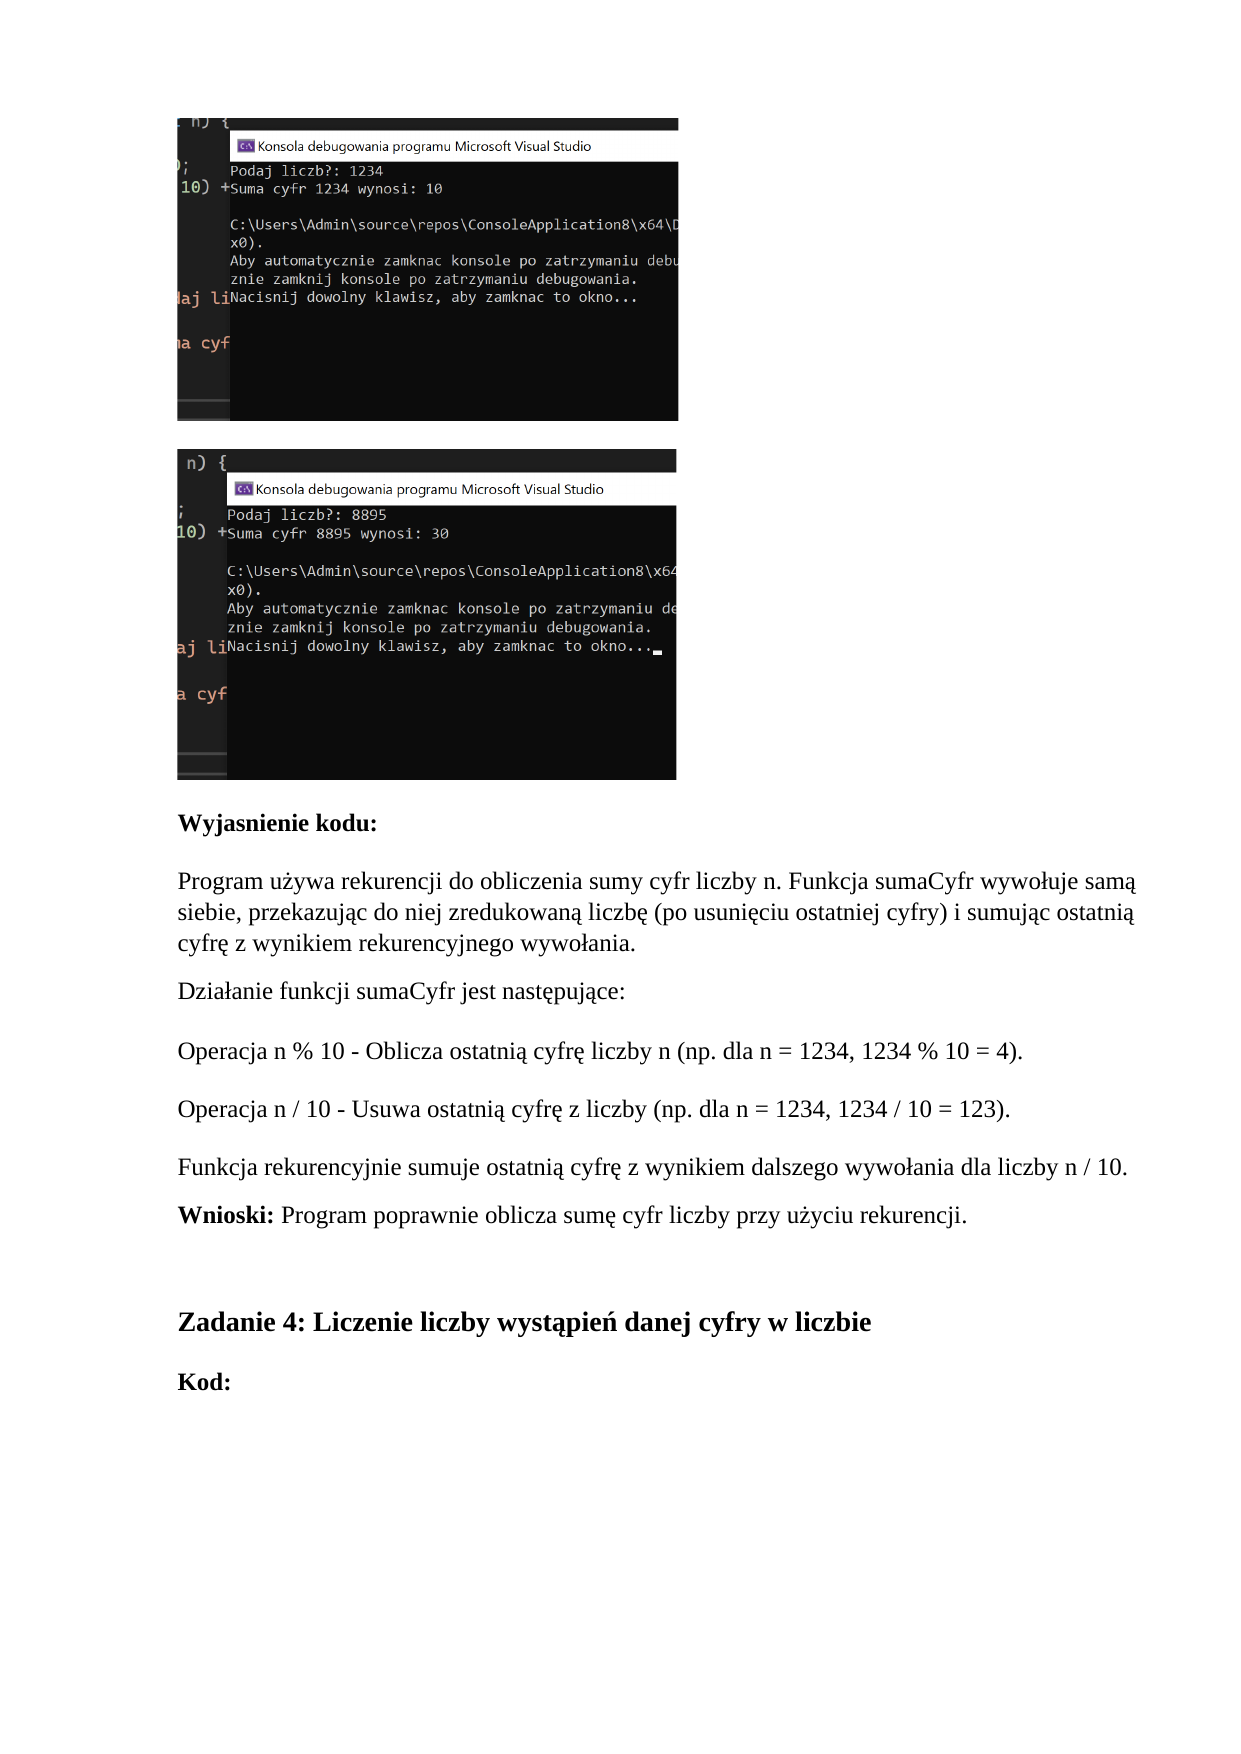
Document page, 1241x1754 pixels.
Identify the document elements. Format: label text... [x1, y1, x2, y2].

text Wyjasnienie kodu: [177, 808, 1152, 837]
text Operacja n / 10 - Usuwa ostatnią cyfrę z liczby (np. dla n = 1234, 1234 / 10 = 123). [177, 1094, 1152, 1123]
text Funkcja rekurencyjnie sumuje ostatnią cyfrę z wynikiem dalszego wywołania dla liczby n / 10. [177, 1152, 1152, 1181]
text Wnioski: Program poprawnie oblicza sumę cyfr liczby przy użyciu rekurencji. [177, 1200, 1152, 1229]
text Operacja n % 10 - Oblicza ostatnią cyfrę liczby n (np. dla n = 1234, 1234 % 10 = 4). [177, 1036, 1152, 1065]
text Zadanie 4: Liczenie liczby wystąpień danej cyfry w liczbie [177, 1306, 1152, 1338]
text Kod: [177, 1367, 1152, 1396]
picture [177, 118, 679, 421]
picture [177, 449, 677, 780]
text Program używa rekurencji do obliczenia sumy cyfr liczby n. Funkcja sumaCyfr wywołuje samą siebie, przekazując do niej zredukowaną liczbę (po usunięciu ostatniej cyfry) i sumując ostatnią cyfrę z wynikiem rekurencyjnego wywołania. [177, 866, 1152, 957]
text Działanie funkcji sumaCyfr jest następujące: [177, 976, 1152, 1005]
